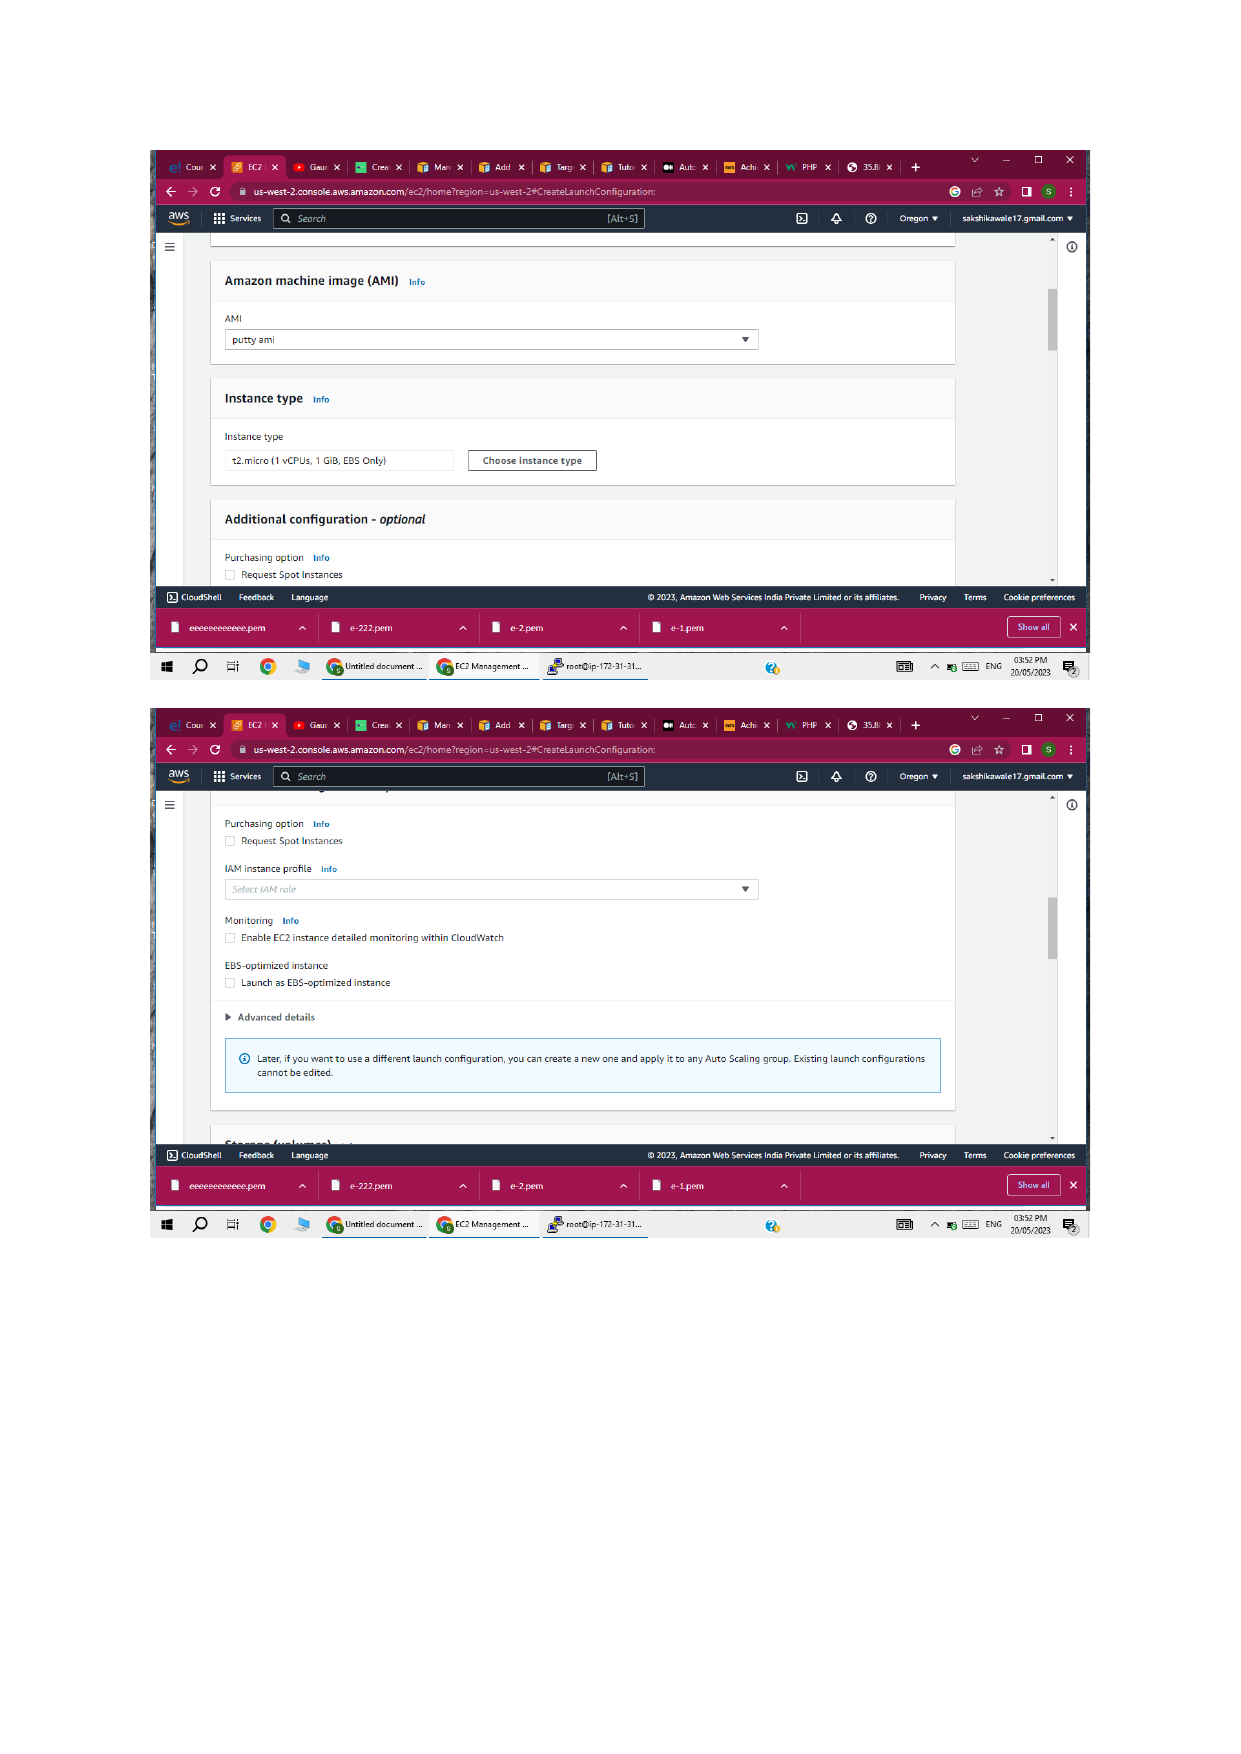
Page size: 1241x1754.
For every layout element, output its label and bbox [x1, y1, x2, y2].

picture [150, 708, 1091, 1238]
picture [150, 150, 1091, 680]
